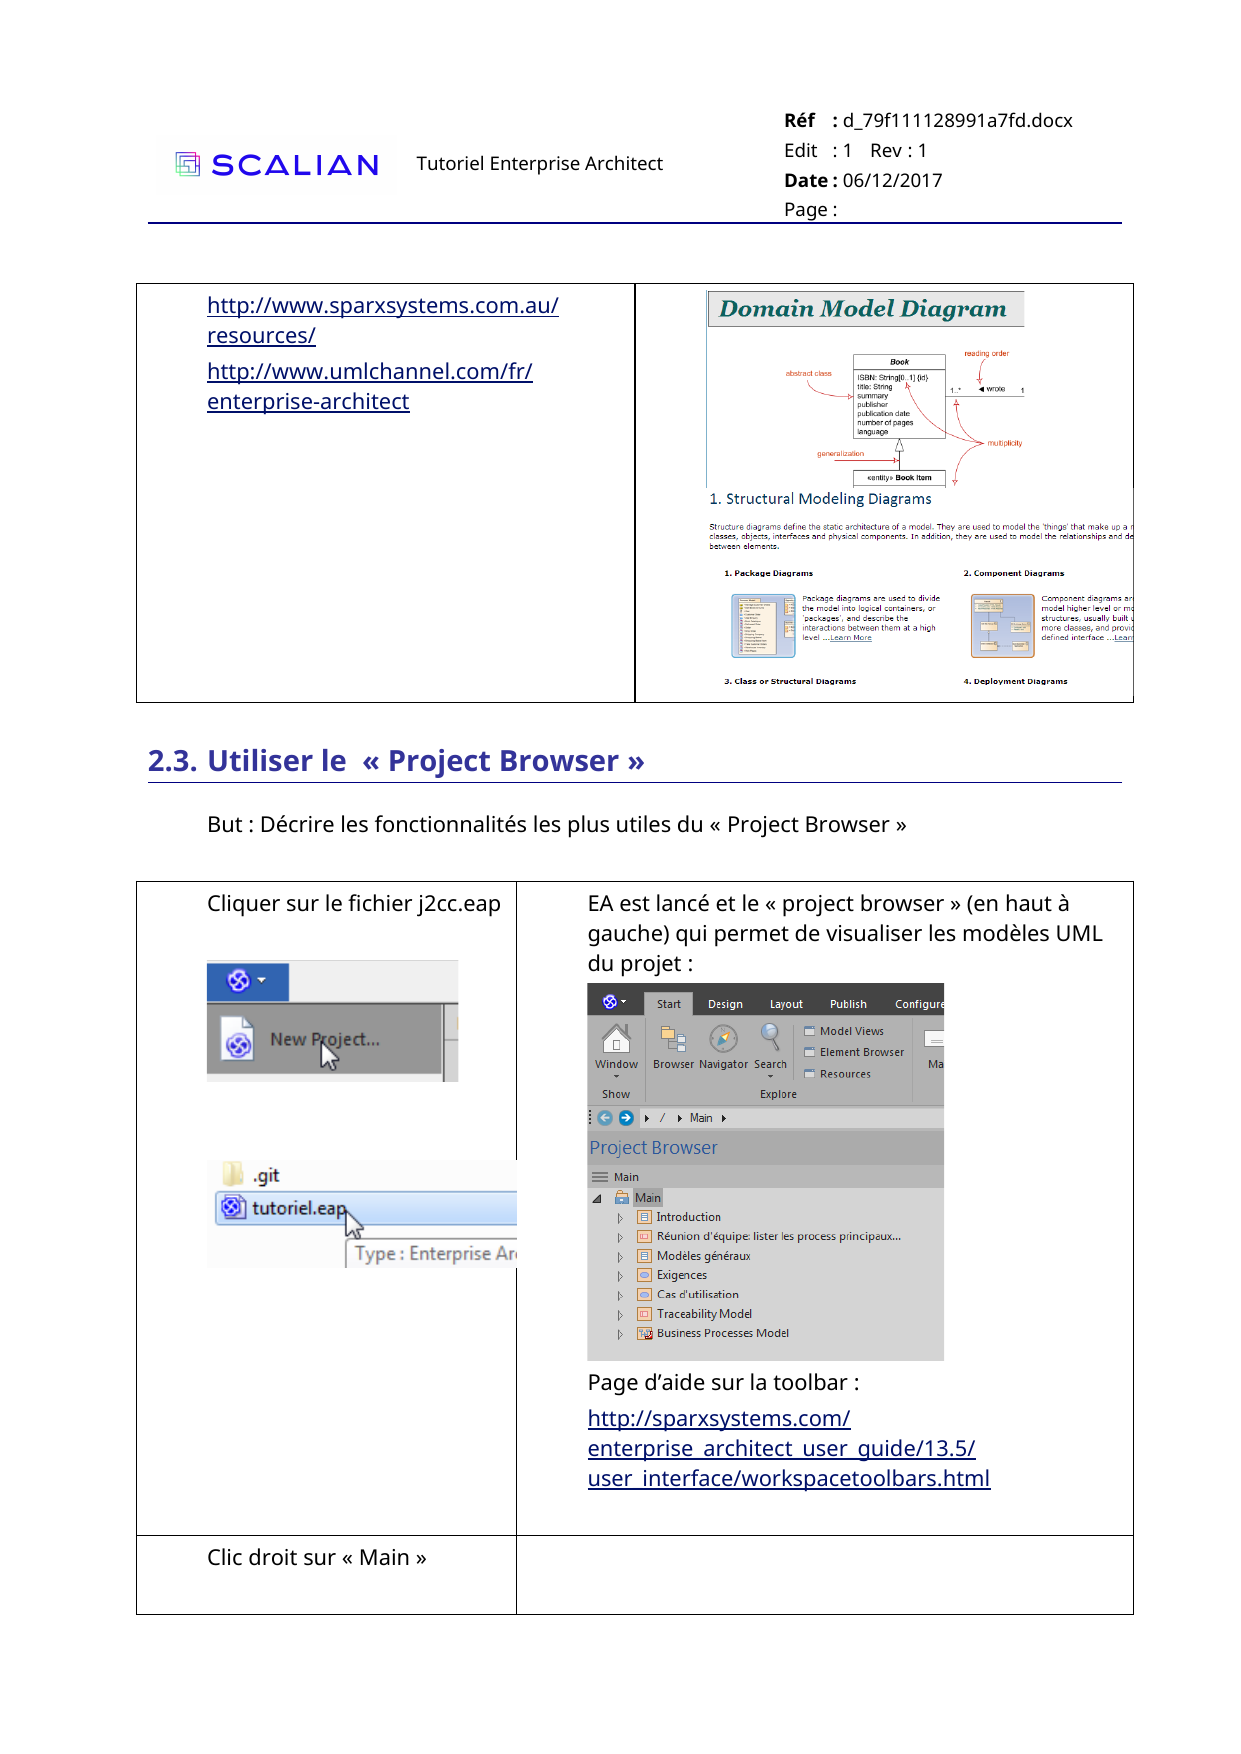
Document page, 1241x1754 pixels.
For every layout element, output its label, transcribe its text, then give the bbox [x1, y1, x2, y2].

picture [206, 960, 459, 1082]
table_cell [636, 284, 1133, 702]
table_header Cliquer sur le fichier j2cc.eap [137, 882, 516, 1535]
text But : Décrire les fonctionnalités les plus utiles du « Project Browser » [207, 808, 1122, 838]
picture [587, 983, 945, 1361]
picture [705, 290, 1134, 696]
picture [156, 135, 397, 195]
table_cell [517, 1536, 1133, 1614]
table_header EA est lancé et le « project browser » (en haut à gauche) qui permet de visualiser les modèles UML du projet : Page d’aide sur la toolbar : http://sparxsystems.com/enterprise_architect_user_guide/13.5/user_interface/workspacetoolbars.html [517, 882, 1133, 1535]
subtitle Utiliser le « Project Browser » [148, 740, 1122, 782]
picture [206, 1160, 517, 1268]
table_cell Clic droit sur « Main » [137, 1536, 516, 1614]
